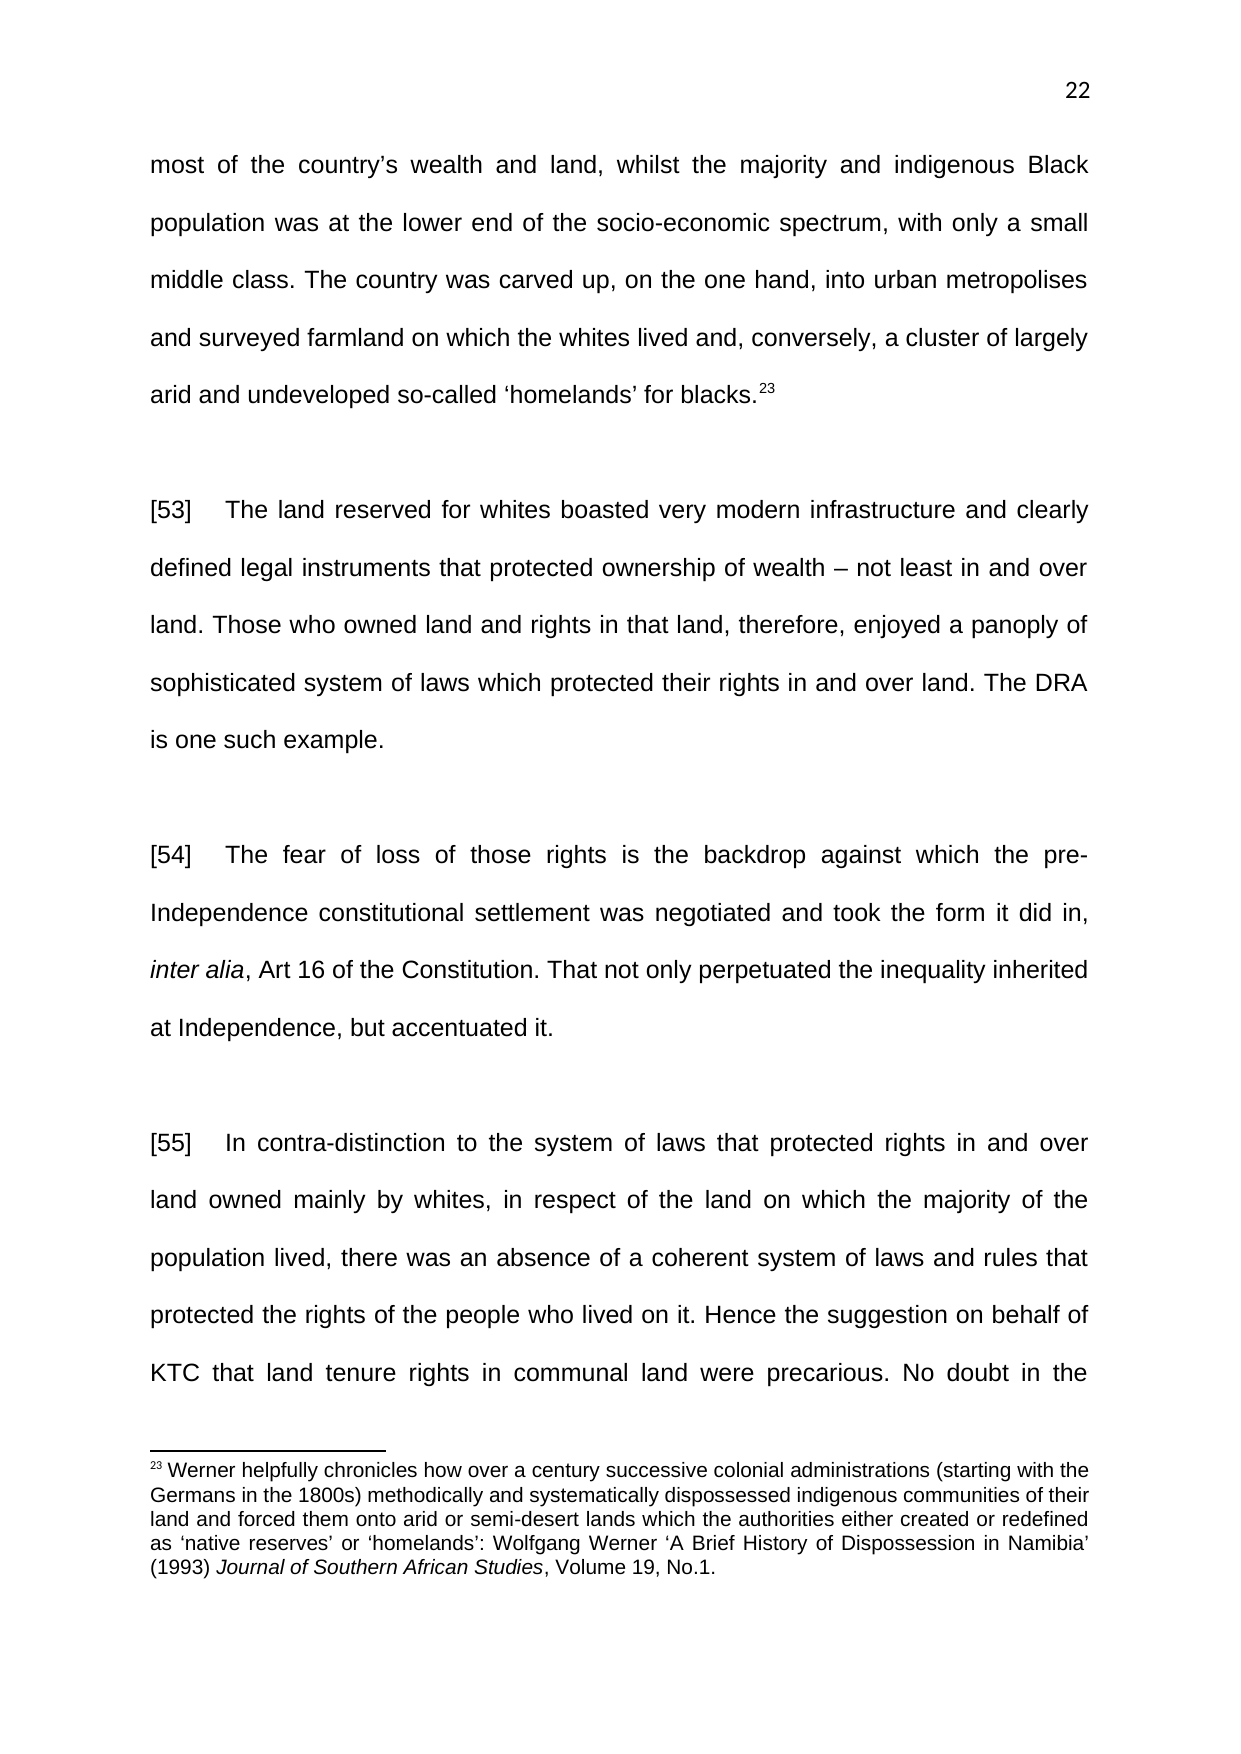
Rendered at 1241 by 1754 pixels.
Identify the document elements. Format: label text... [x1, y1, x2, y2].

list The land reserved for whites boasted very modern infrastructure and clearly defined legal instruments that protected ownership of wealth – not least in and over land. Those who owned land and rights in that land, therefore, enjoyed a panoply of sophisticated system of laws which protected their rights in and over land. The DRA is one such example. [150, 495, 1090, 754]
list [150, 150, 1090, 409]
list The fear of loss of those rights is the backdrop against which the pre-Independence constitutional settlement was negotiated and took the form it did in, inter alia, Art 16 of the Constitution. That not only perpetuated the inequality inherited at Independence, but accentuated it. [150, 840, 1090, 1041]
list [150, 1127, 1090, 1386]
